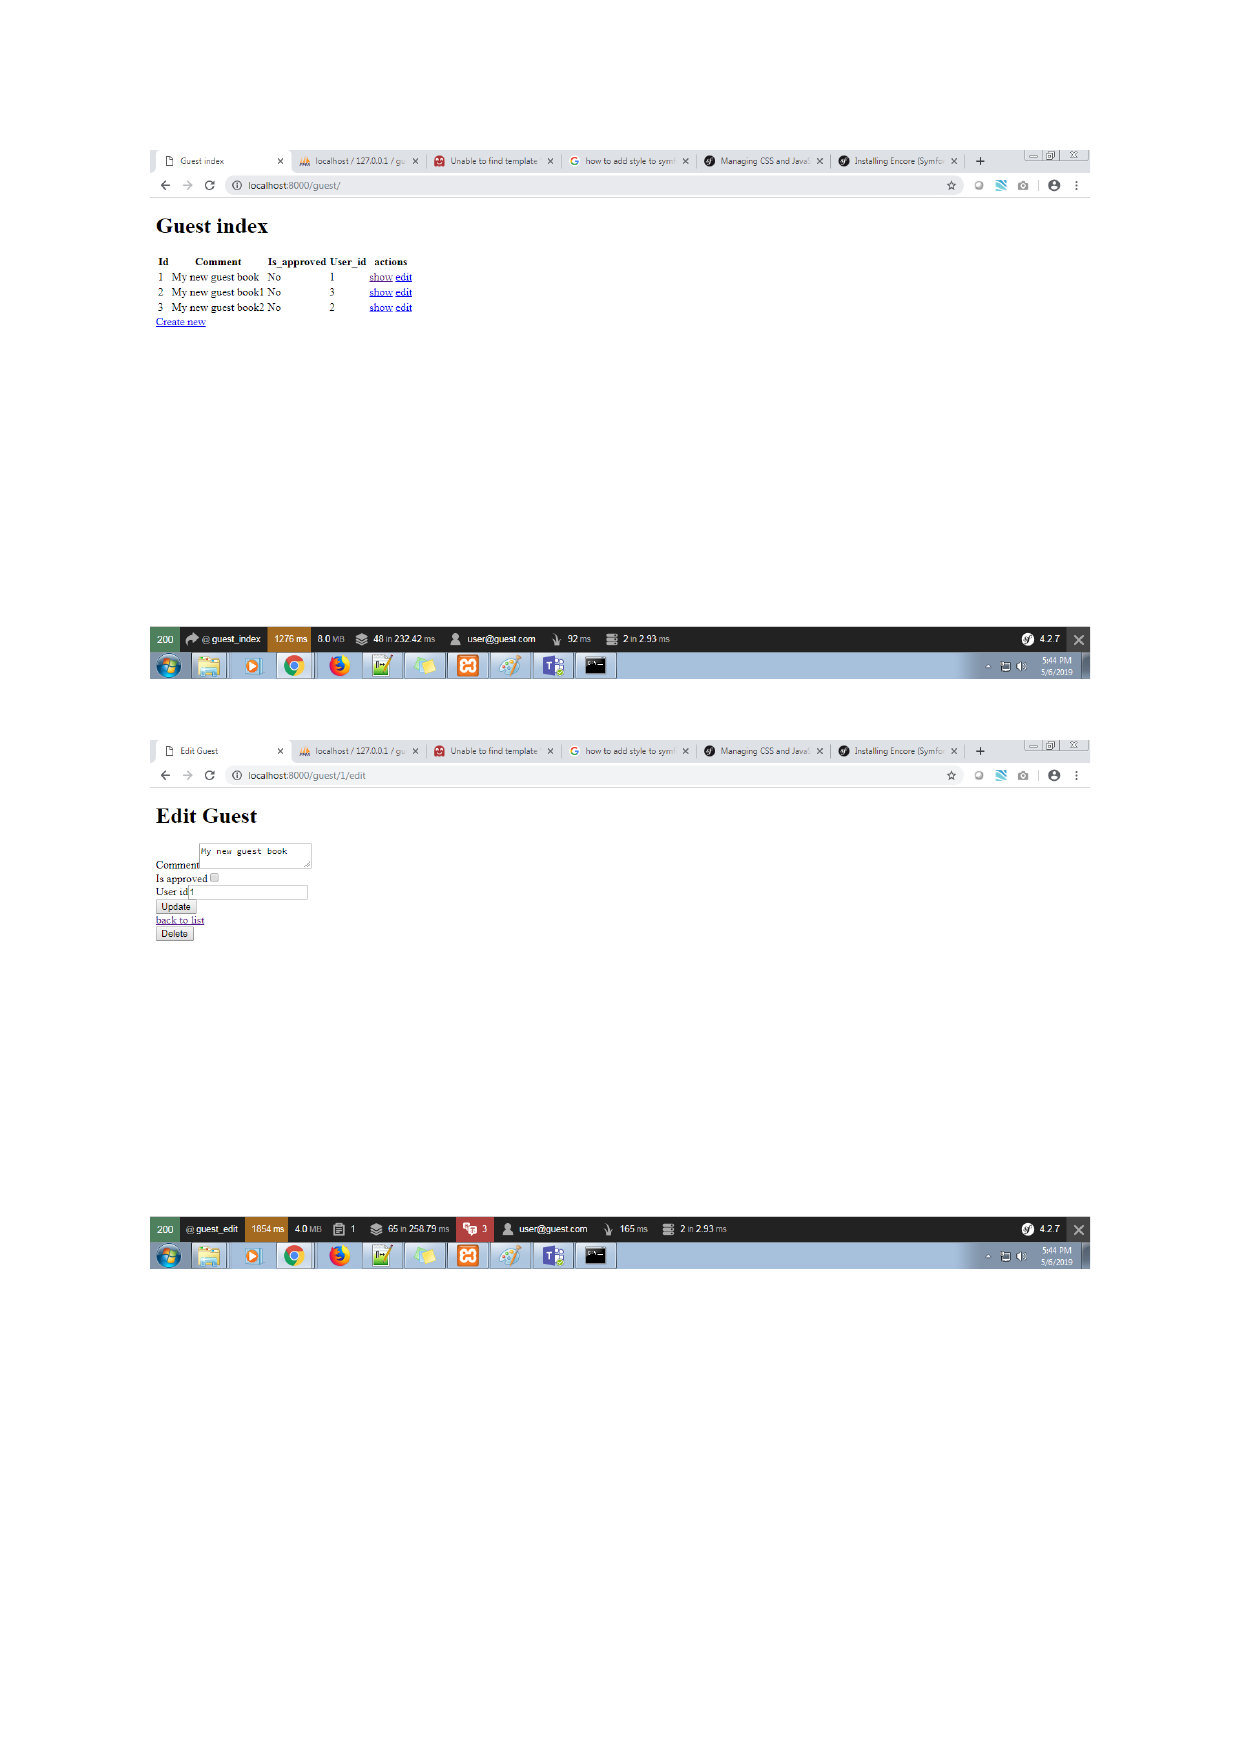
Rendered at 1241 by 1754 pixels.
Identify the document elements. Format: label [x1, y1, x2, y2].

picture [150, 150, 1091, 679]
picture [150, 740, 1091, 1269]
